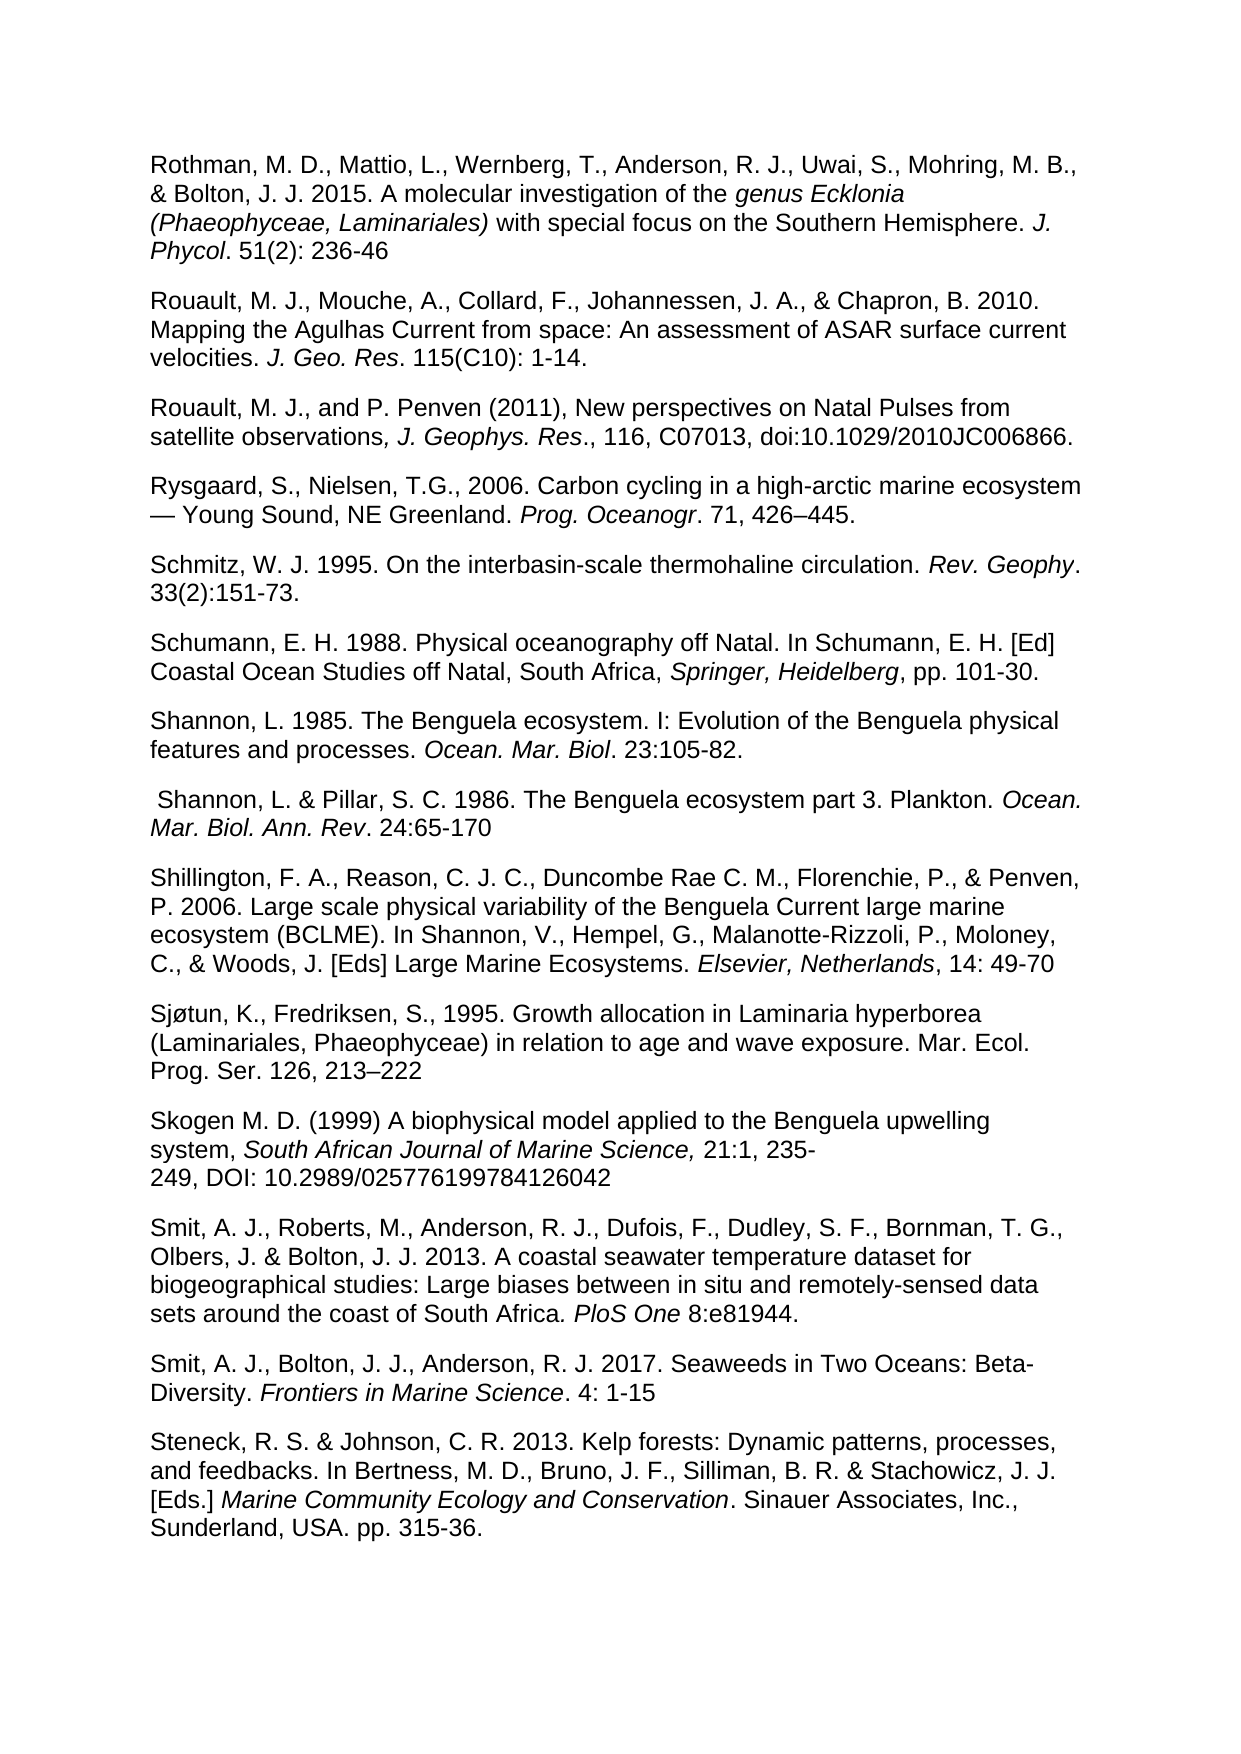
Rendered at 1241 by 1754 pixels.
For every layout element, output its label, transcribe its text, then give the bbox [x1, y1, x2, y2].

text Rouault, M. J., Mouche, A., Collard, F., Johannessen, J. A., & Chapron, B. 2010. Mapping the Agulhas Current from space: An assessment of ASAR surface current velocities. J. Geo. Res. 115(C10): 1-14. [150, 286, 1090, 372]
text Rothman, M. D., Mattio, L., Wernberg, T., Anderson, R. J., Uwai, S., Mohring, M. B., & Bolton, J. J. 2015. A molecular investigation of the genus Ecklonia (Phaeophyceae, Laminariales) with special focus on the Southern Hemisphere. J. Phycol. 51(2): 236-46 [150, 150, 1090, 265]
text Schmitz, W. J. 1995. On the interbasin-scale thermohaline circulation. Rev. Geophy. 33(2):151-73. [150, 549, 1090, 607]
text Smit, A. J., Roberts, M., Anderson, R. J., Dufois, F., Dudley, S. F., Bornman, T. G., Olbers, J. & Bolton, J. J. 2013. A coastal seawater temperature dataset for biogeographical studies: Large biases between in situ and remotely-sensed data sets around the coast of South Africa. PloS One 8:e81944. [150, 1213, 1090, 1328]
text Steneck, R. S. & Johnson, C. R. 2013. Kelp forests: Dynamic patterns, processes, and feedbacks. In Bertness, M. D., Bruno, J. F., Silliman, B. R. & Stachowicz, J. J. [Eds.] Marine Community Ecology and Conservation. Sinauer Associates, Inc., Sunderland, USA. pp. 315-36. [150, 1427, 1090, 1542]
text Shannon, L. 1985. The Benguela ecosystem. I: Evolution of the Benguela physical features and processes. Ocean. Mar. Biol. 23:105-82. [150, 706, 1090, 764]
text Shillington, F. A., Reason, C. J. C., Duncombe Rae C. M., Florenchie, P., & Penven, P. 2006. Large scale physical variability of the Benguela Current large marine ecosystem (BCLME). In Shannon, V., Hempel, G., Malanotte-Rizzoli, P., Moloney, C., & Woods, J. [Eds] Large Marine Ecosystems. Elsevier, Netherlands, 14: 49-70 [150, 863, 1090, 978]
text Shannon, L. & Pillar, S. C. 1986. The Benguela ecosystem part 3. Plankton. Ocean. Mar. Biol. Ann. Rev. 24:65-170 [150, 784, 1090, 842]
text Smit, A. J., Bolton, J. J., Anderson, R. J. 2017. Seaweeds in Two Oceans: Beta-Diversity. Frontiers in Marine Science. 4: 1-15 [150, 1349, 1090, 1406]
text Sjøtun, K., Fredriksen, S., 1995. Growth allocation in Laminaria hyperborea (Laminariales, Phaeophyceae) in relation to age and wave exposure. Mar. Ecol. Prog. Ser. 126, 213–222 [150, 999, 1090, 1085]
text Skogen M. D. (1999) A biophysical model applied to the Benguela upwelling system, South African Journal of Marine Science, 21:1, 235-249, DOI: 10.2989/025776199784126042 [150, 1106, 1090, 1192]
text Rysgaard, S., Nielsen, T.G., 2006. Carbon cycling in a high-arctic marine ecosystem — Young Sound, NE Greenland. Prog. Oceanogr. 71, 426–445. [150, 471, 1090, 529]
text Schumann, E. H. 1988. Physical oceanography off Natal. In Schumann, E. H. [Ed] Coastal Ocean Studies off Natal, South Africa, Springer, Heidelberg, pp. 101-30. [150, 628, 1090, 685]
text Rouault, M. J., and P. Penven (2011), New perspectives on Natal Pulses from satellite observations, J. Geophys. Res., 116, C07013, doi:10.1029/2010JC006866. [150, 393, 1090, 450]
